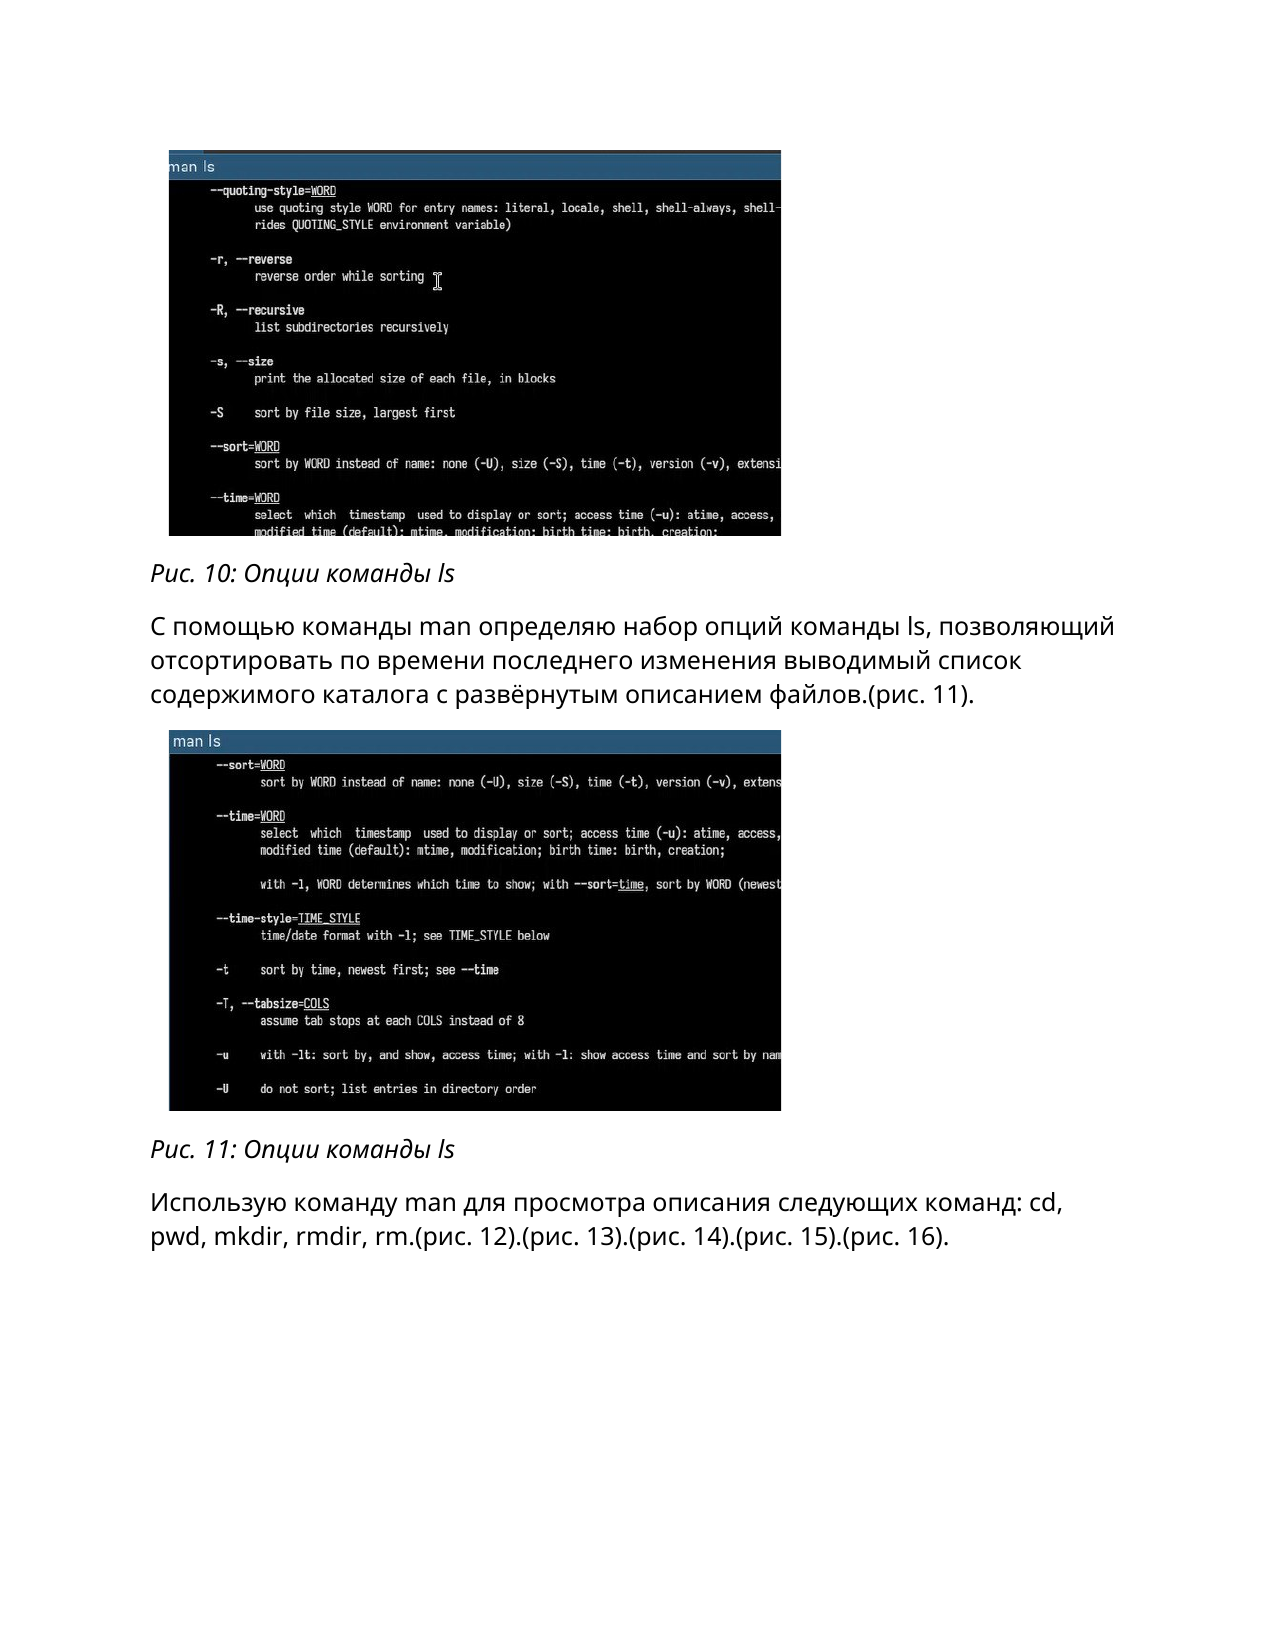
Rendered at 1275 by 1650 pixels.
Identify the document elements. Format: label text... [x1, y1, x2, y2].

picture [168, 150, 782, 536]
text Рис. 11: Опции команды ls [150, 1132, 1125, 1166]
text Использую команду man для просмотра описания следующих команд: cd, pwd, mkdir, rmdir, rm.(рис. 12).(рис. 13).(рис. 14).(рис. 15).(рис. 16). [150, 1185, 1125, 1253]
text Рис. 10: Опции команды ls [150, 556, 1125, 590]
picture [168, 730, 782, 1111]
text С помощью команды man определяю набор опций команды ls, позволяющий отсортировать по времени последнего изменения выводимый список содержимого каталога с развёрнутым описанием файлов.(рис. 11). [150, 609, 1125, 711]
